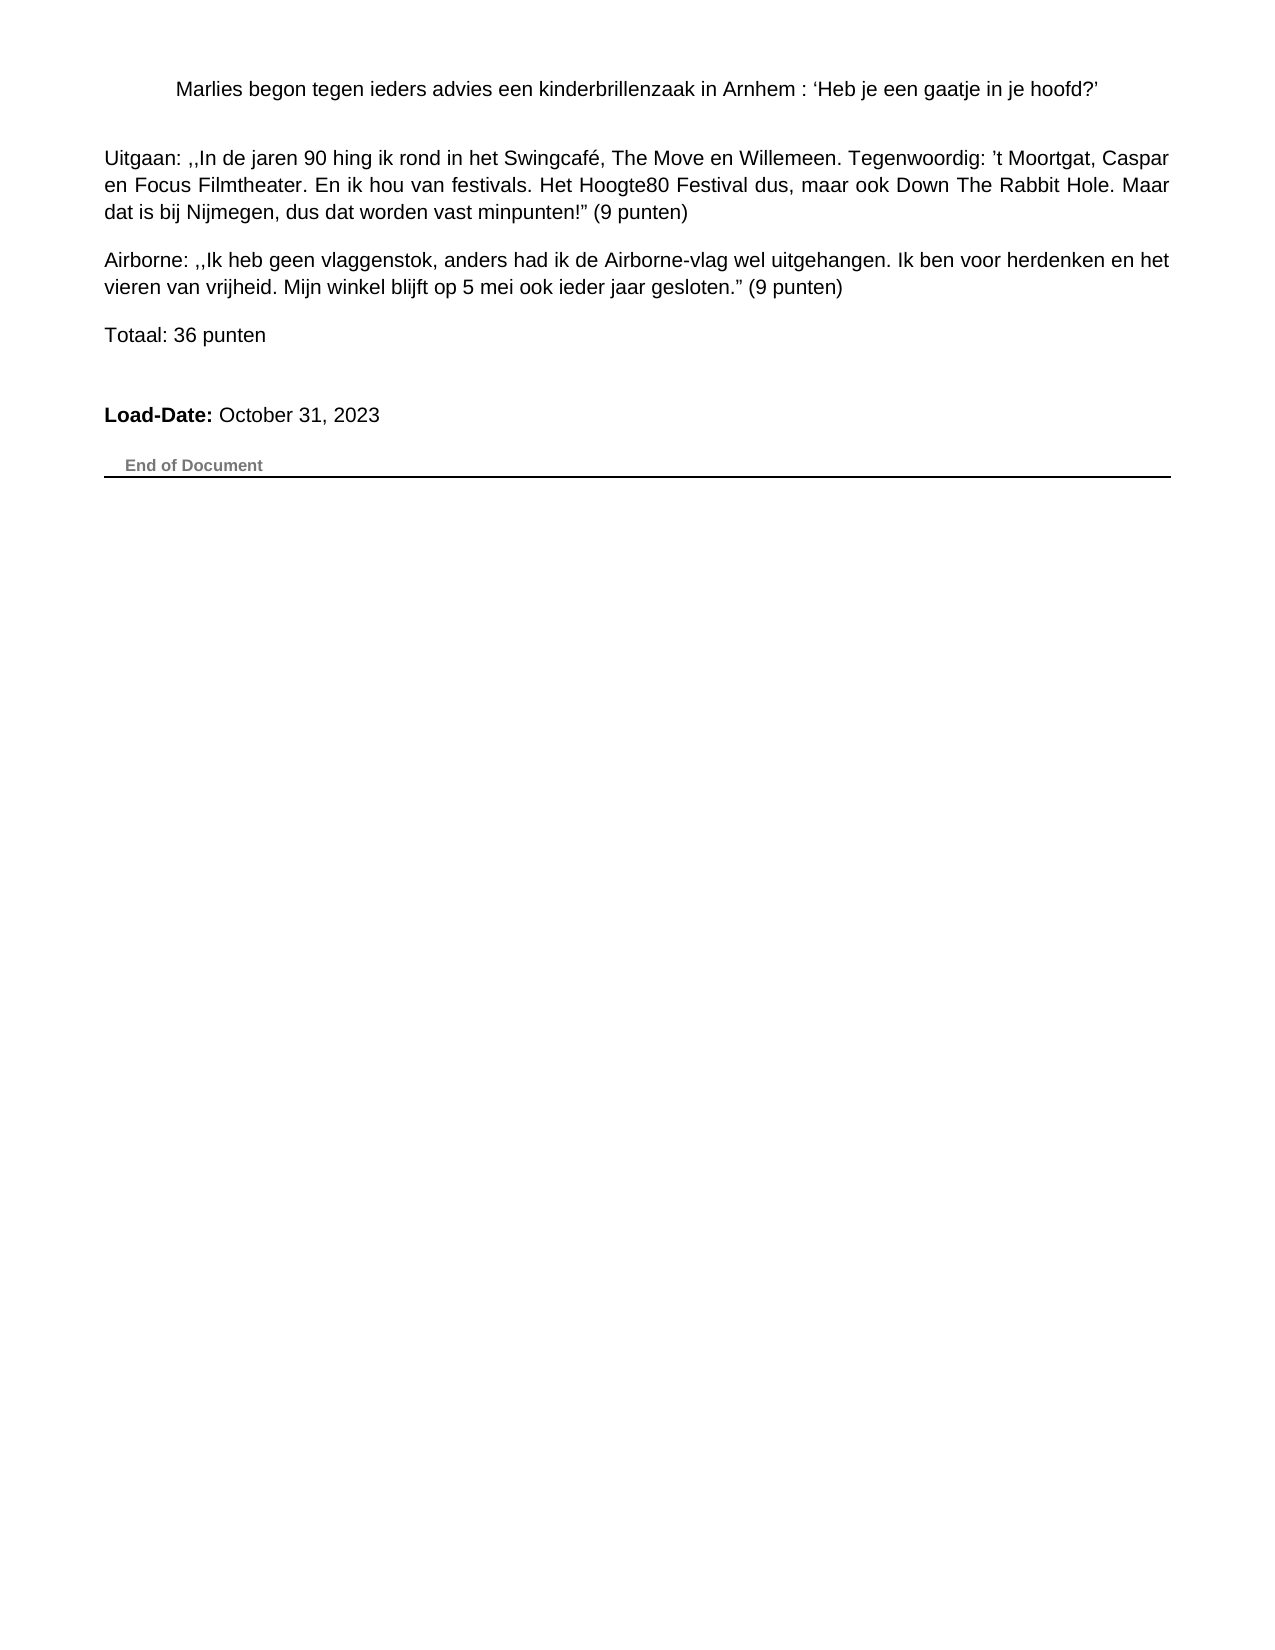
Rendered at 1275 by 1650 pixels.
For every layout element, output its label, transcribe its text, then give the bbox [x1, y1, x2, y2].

text Uitgaan: ,,In de jaren 90 hing ik rond in het Swingcafé, The Move en Willemeen. Tegenwoordig: ’t Moortgat, Caspar en Focus Filmtheater. En ik hou van festivals. Het Hoogte80 Festival dus, maar ook Down The Rabbit Hole. Maar dat is bij Nijmegen, dus dat worden vast minpunten!” (9 punten) [104, 142, 1171, 223]
text Load-Date: October 31, 2023 [104, 371, 1171, 427]
text End of Document [125, 456, 1171, 475]
text Totaal: 36 punten [104, 319, 1171, 346]
text Airborne: ,,Ik heb geen vlaggenstok, anders had ik de Airborne-vlag wel uitgehangen. Ik ben voor herdenken en het vieren van vrijheid. Mijn winkel blijft op 5 mei ook ieder jaar gesloten.” (9 punten) [104, 244, 1171, 298]
